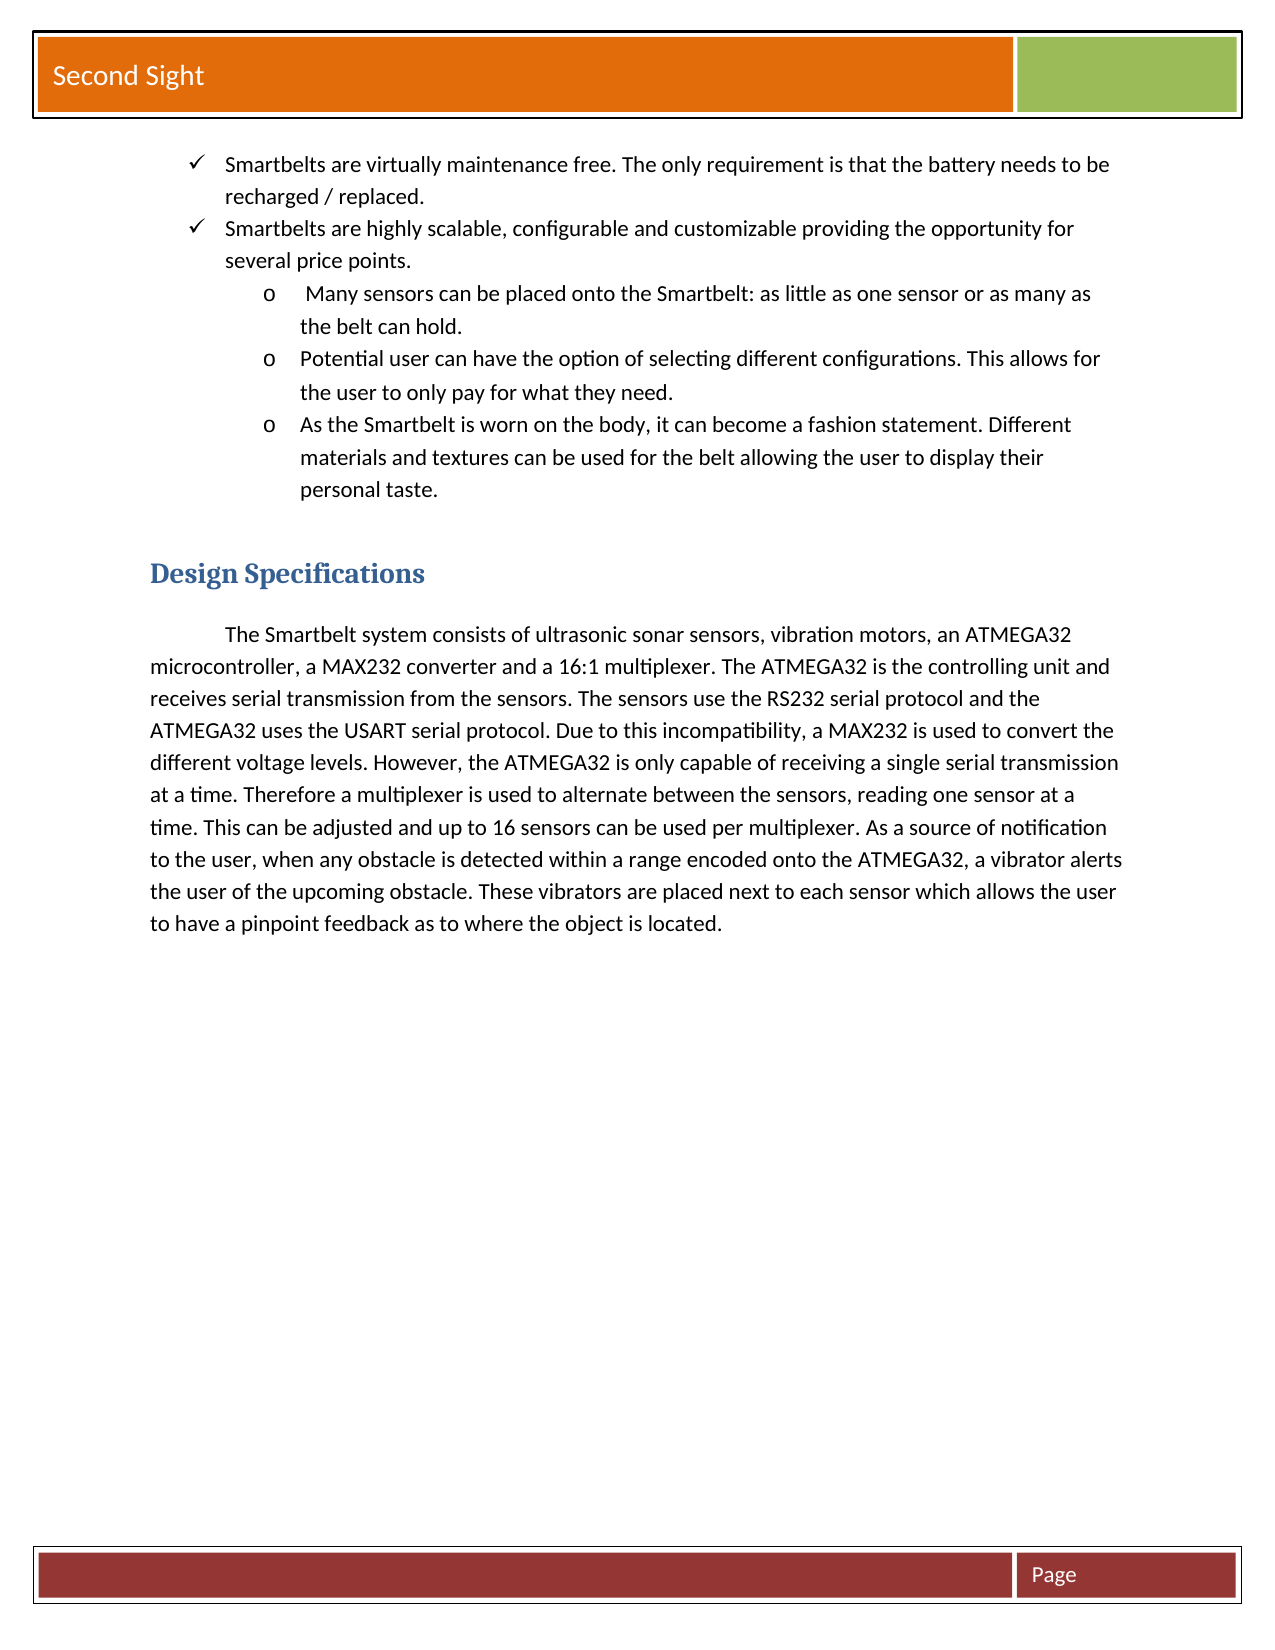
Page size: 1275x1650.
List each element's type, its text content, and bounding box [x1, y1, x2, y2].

list Potential user can have the option of selecting different configurations. This allows for the user to only pay for what they need. [262, 344, 1125, 406]
list Smartbelts are virtually maintenance free. The only requirement is that the battery needs to be recharged / replaced. [187, 150, 1125, 210]
list As the Smartbelt is worn on the body, it can become a fashion statement. Different materials and textures can be used for the belt allowing the user to display their personal taste. [262, 410, 1125, 503]
list Smartbelts are highly scalable, configurable and customizable providing the opportunity for several price points. [187, 214, 1125, 274]
subtitle Design Specifications [150, 557, 1125, 591]
list Many sensors can be placed onto the Smartbelt: as little as one sensor or as many as the belt can hold. [262, 279, 1125, 340]
text The Smartbelt system consists of ultrasonic sonar sensors, vibration motors, an ATMEGA32 microcontroller, a MAX232 converter and a 16:1 multiplexer. The ATMEGA32 is the controlling unit and receives serial transmission from the sensors. The sensors use the RS232 serial protocol and the ATMEGA32 uses the USART serial protocol. Due to this incompatibility, a MAX232 is used to convert the different voltage levels. However, the ATMEGA32 is only capable of receiving a single serial transmission at a time. Therefore a multiplexer is used to alternate between the sensors, reading one sensor at a time. This can be adjusted and up to 16 sensors can be used per multiplexer. As a source of notification to the user, when any obstacle is detected within a range encoded onto the ATMEGA32, a vibrator alerts the user of the upcoming obstacle. These vibrators are placed next to each sensor which allows the user to have a pinpoint feedback as to where the object is located. [150, 620, 1125, 937]
